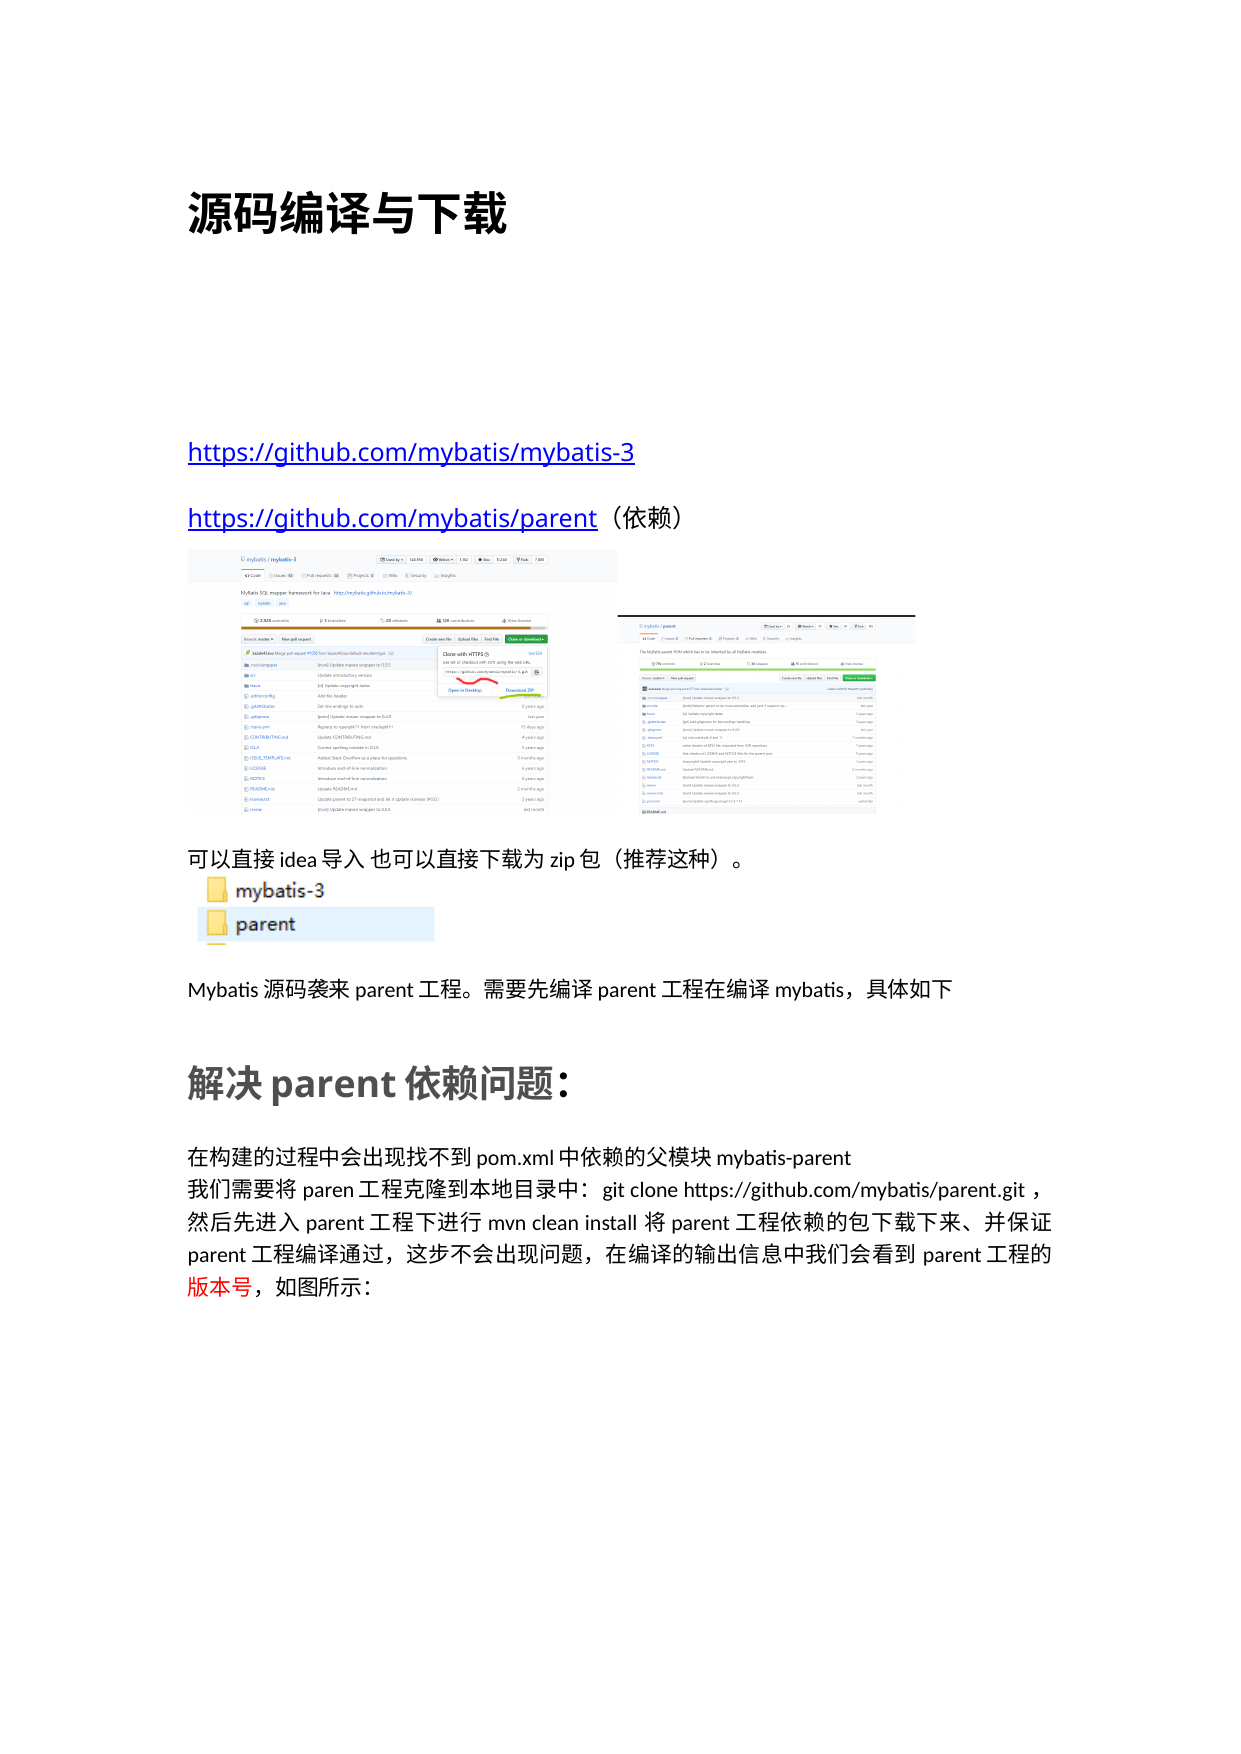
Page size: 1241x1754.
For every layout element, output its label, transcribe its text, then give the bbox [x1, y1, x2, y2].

text 可以直接idea导入 也可以直接下载为zip包（推荐这种）。 [187, 842, 1053, 874]
subtitle 源码编译与下载 [187, 162, 1053, 259]
text https://github.com/mybatis/parent（依赖） [187, 484, 1053, 549]
text https://github.com/mybatis/mybatis-3 [187, 419, 1053, 484]
subtitle 解决parent依赖问题： [187, 1049, 1053, 1114]
text 我们需要将paren工程克隆到本地目录中：git clone https://github.com/mybatis/parent.git ，然后先进入parent工程下进行mvn clean install 将parent工程依赖的包下载下来、并保证parent工程编译通过，这步不会出现问题，在编译的输出信息中我们会看到parent工程的版本号，如图所示： [187, 1172, 1053, 1302]
text 在构建的过程中会出现找不到pom.xml中依赖的父模块mybatis-parent [187, 1139, 1053, 1172]
picture [187, 874, 435, 945]
picture [187, 549, 916, 814]
text Mybatis源码袭来parent工程。需要先编译parent工程在编译mybatis，具体如下 [187, 972, 1053, 1004]
